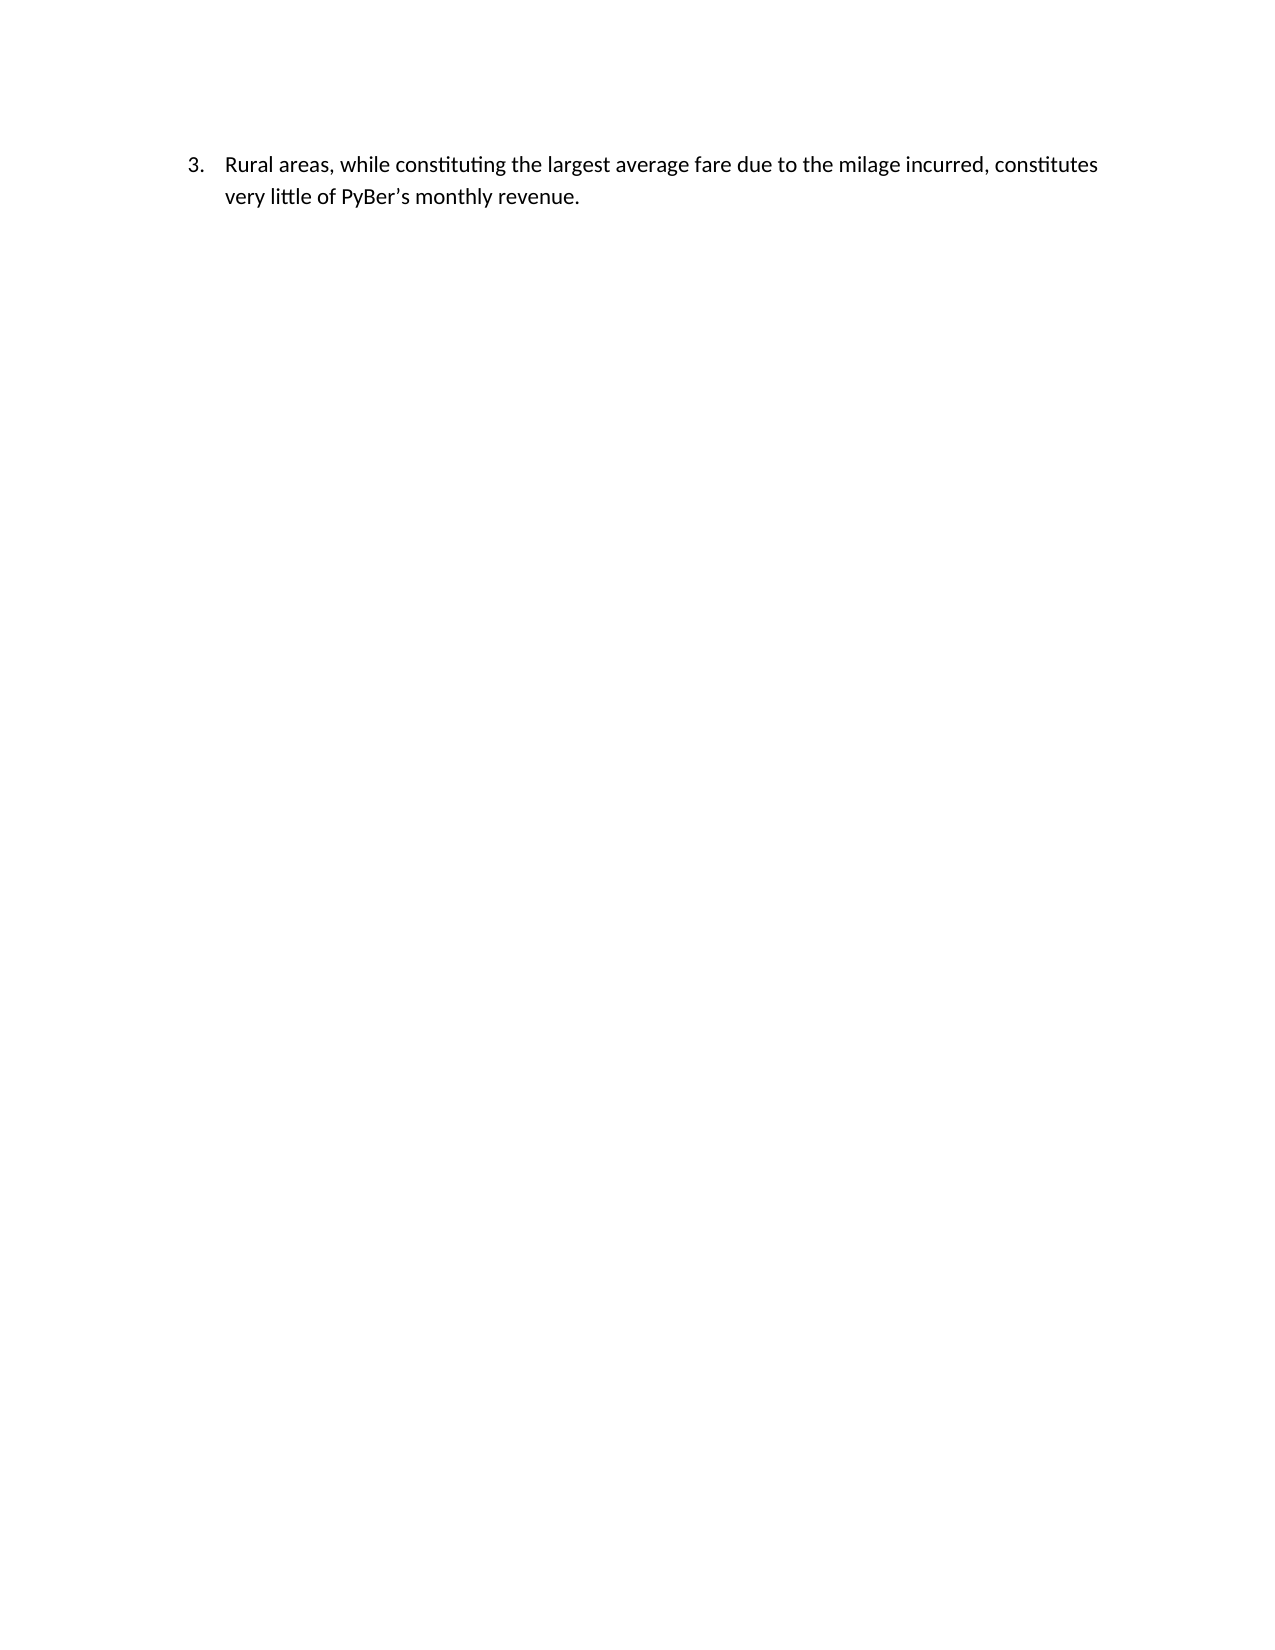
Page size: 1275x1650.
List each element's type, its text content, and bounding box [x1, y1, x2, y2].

list Rural areas, while constituting the largest average fare due to the milage incurred, constitutes very little of PyBer’s monthly revenue. [187, 150, 1125, 210]
